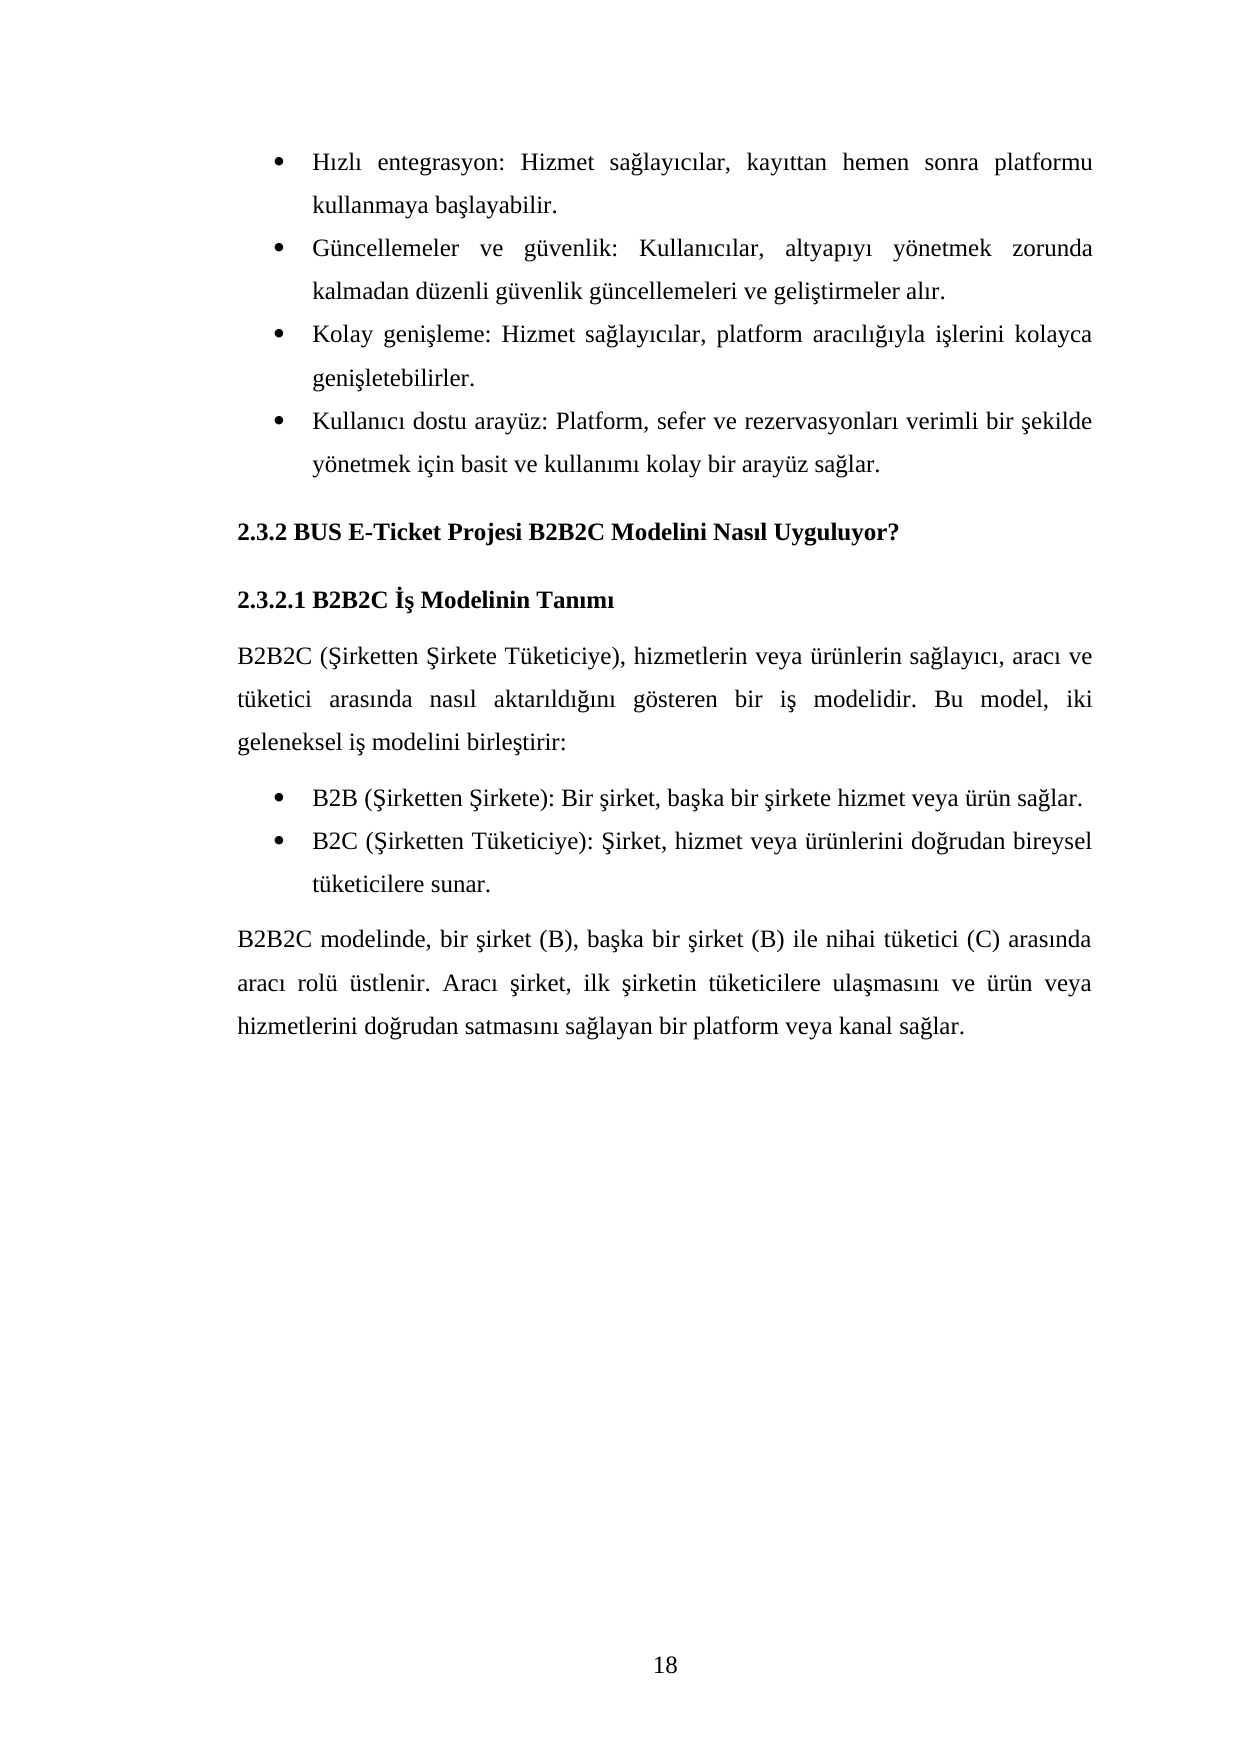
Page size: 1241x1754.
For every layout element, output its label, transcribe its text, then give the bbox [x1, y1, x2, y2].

list B2C (Şirketten Tüketiciye): Şirket, hizmet veya ürünlerini doğrudan bireysel tüketicilere sunar. [274, 826, 1093, 898]
subtitle B2B2C İş Modelinin Tanımı [237, 585, 1093, 614]
list Kolay genişleme: Hizmet sağlayıcılar, platform aracılığıyla işlerini kolayca genişletebilirler. [274, 319, 1093, 391]
list B2B (Şirketten Şirkete): Bir şirket, başka bir şirkete hizmet veya ürün sağlar. [274, 783, 1093, 811]
subtitle BUS E-Ticket Projesi B2B2C Modelini Nasıl Uyguluyor? [237, 517, 1093, 546]
list Kullanıcı dostu arayüz: Platform, sefer ve rezervasyonları verimli bir şekilde yönetmek için basit ve kullanımı kolay bir arayüz sağlar. [274, 406, 1093, 478]
list Güncellemeler ve güvenlik: Kullanıcılar, altyapıyı yönetmek zorunda kalmadan düzenli güvenlik güncellemeleri ve geliştirmeler alır. [274, 233, 1093, 305]
text B2B2C (Şirketten Şirkete Tüketiciye), hizmetlerin veya ürünlerin sağlayıcı, aracı ve tüketici arasında nasıl aktarıldığını gösteren bir iş modelidir. Bu model, iki geleneksel iş modelini birleştirir: [237, 641, 1093, 756]
text B2B2C modelinde, bir şirket (B), başka bir şirket (B) ile nihai tüketici (C) arasında aracı rolü üstlenir. Aracı şirket, ilk şirketin tüketicilere ulaşmasını ve ürün veya hizmetlerini doğrudan satmasını sağlayan bir platform veya kanal sağlar. [237, 924, 1093, 1039]
list Hızlı entegrasyon: Hizmet sağlayıcılar, kayıttan hemen sonra platformu kullanmaya başlayabilir. [274, 147, 1093, 219]
